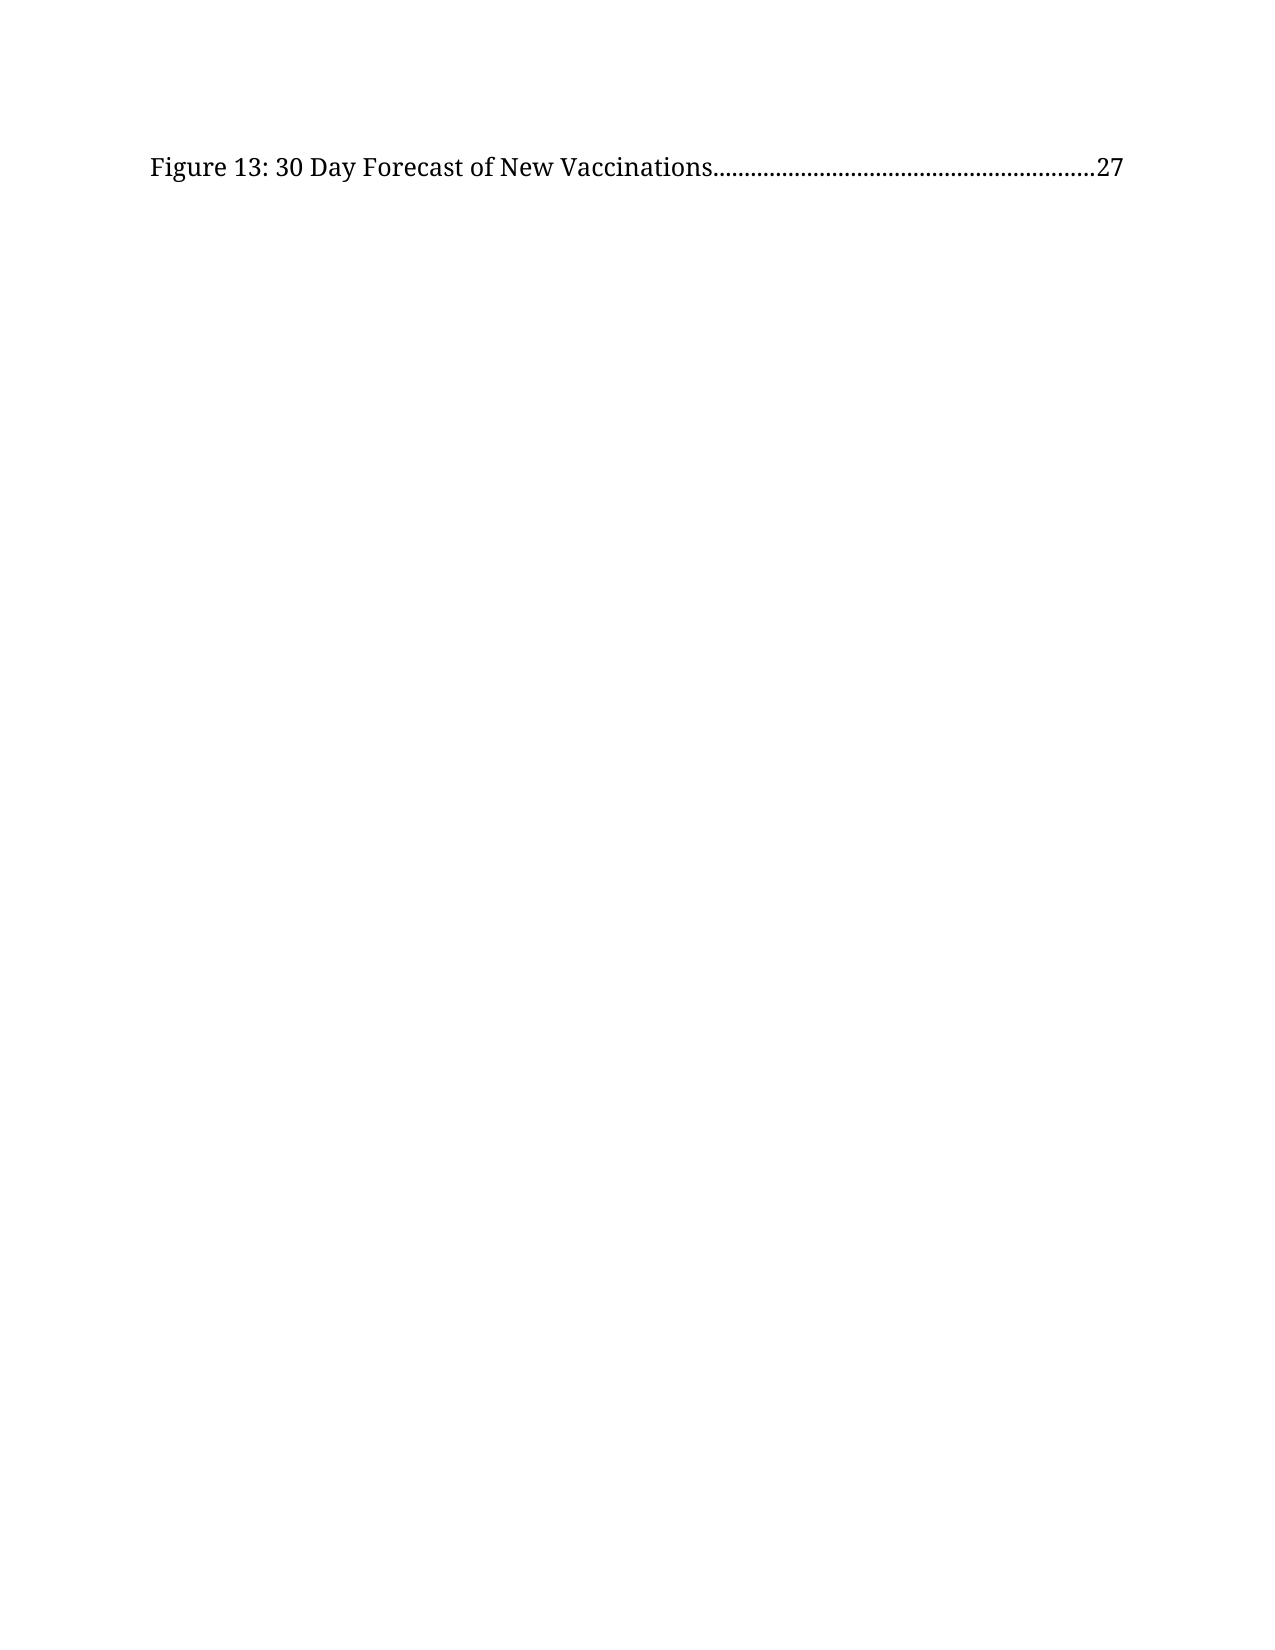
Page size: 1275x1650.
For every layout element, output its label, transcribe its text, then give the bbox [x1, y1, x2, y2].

text Figure 13: 30 Day Forecast of New Vaccinations 27 [150, 150, 1125, 184]
